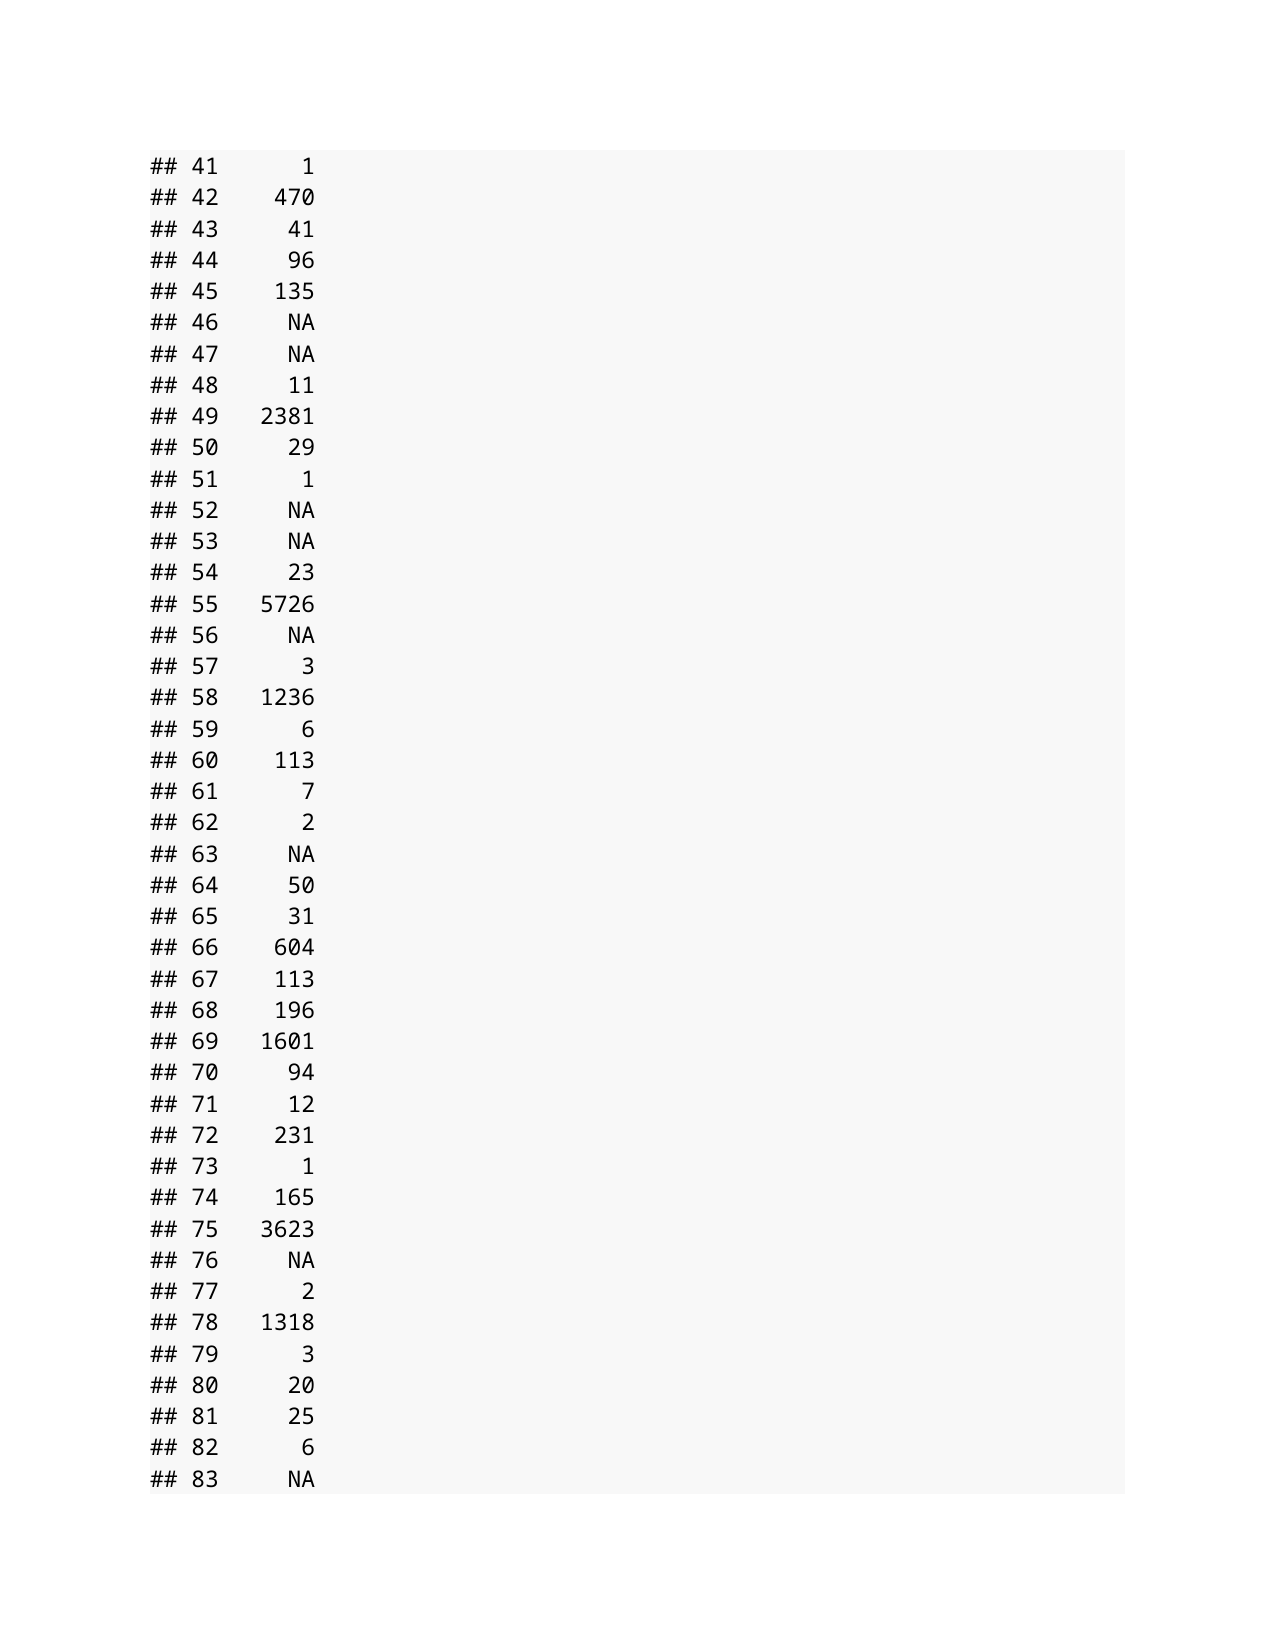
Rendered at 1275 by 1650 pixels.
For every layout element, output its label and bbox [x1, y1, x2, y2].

text [150, 150, 1125, 1494]
